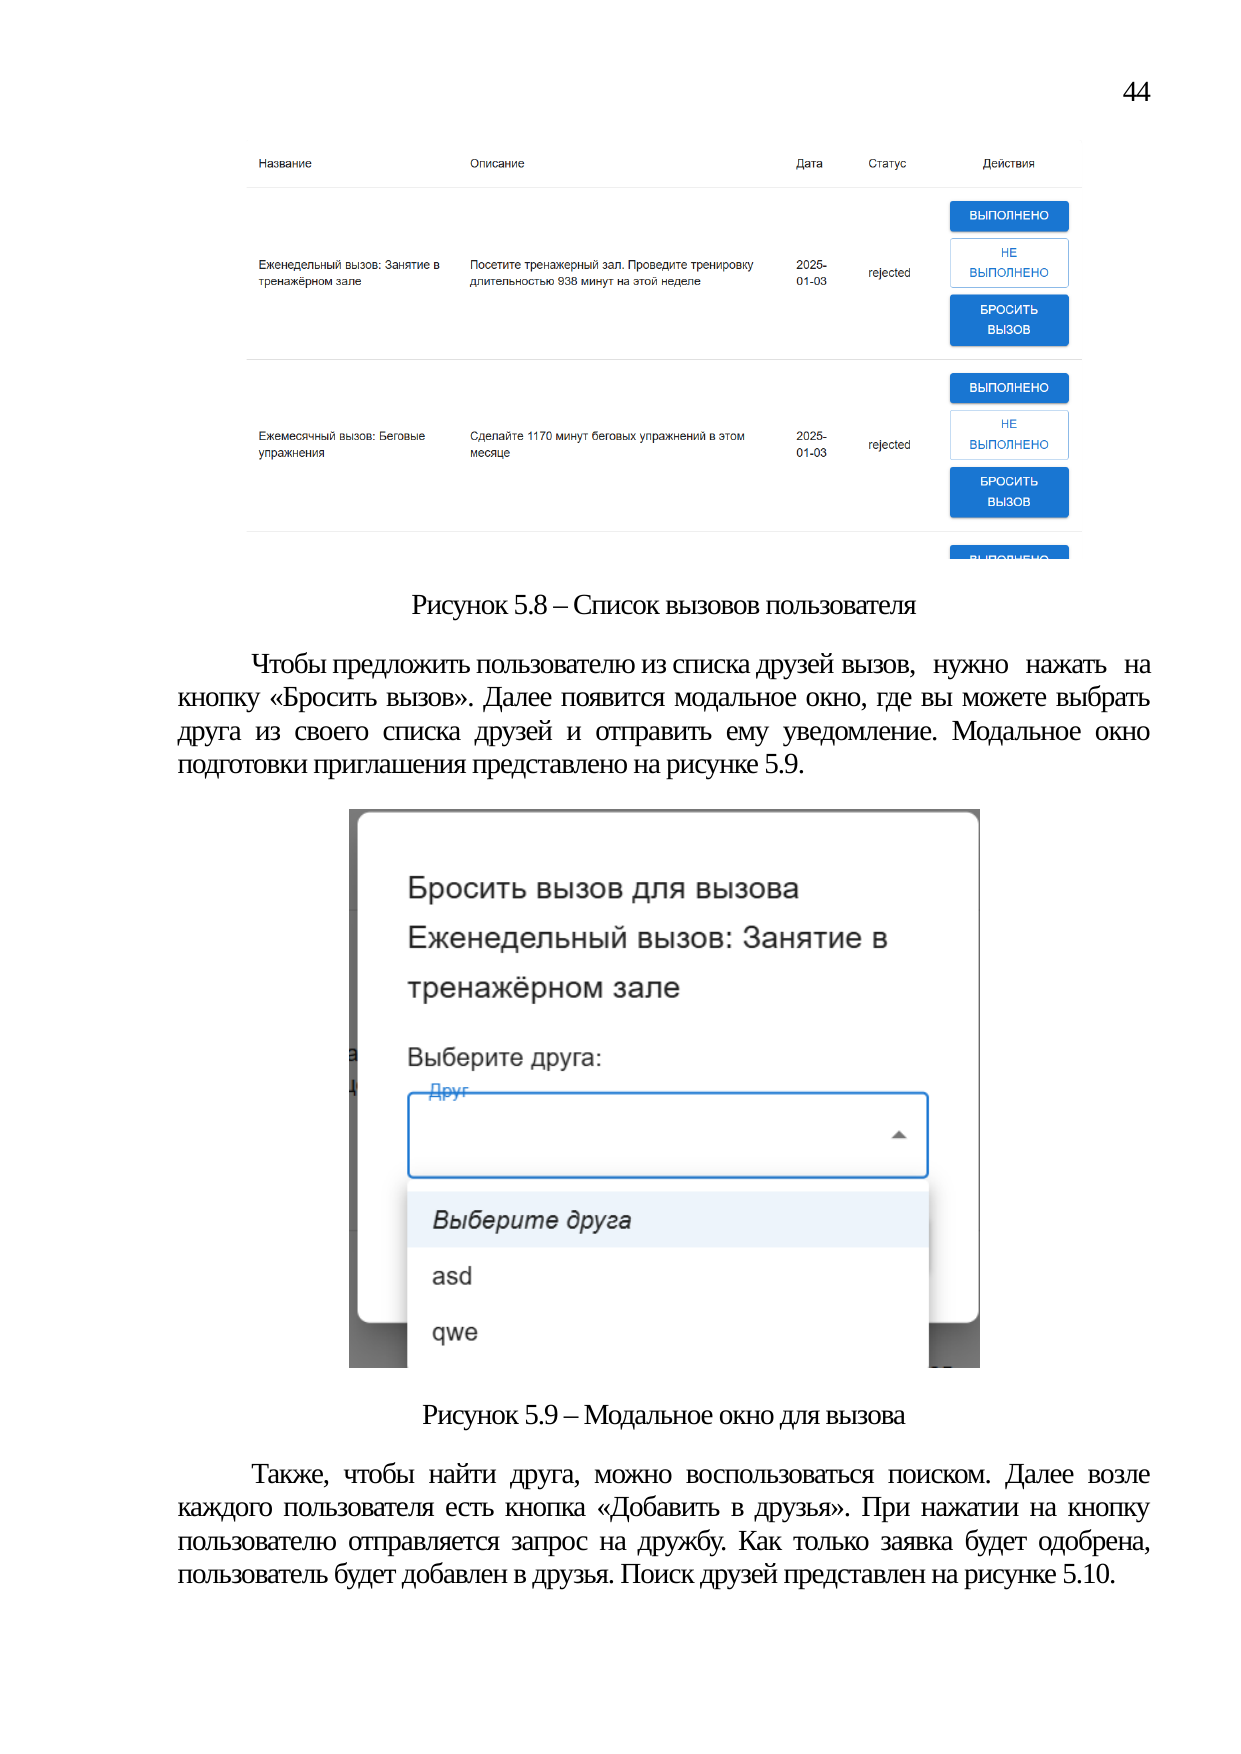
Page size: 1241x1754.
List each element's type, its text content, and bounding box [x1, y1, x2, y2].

text Чтобы предложить пользователю из списка друзей вызов, нужно нажать на кнопку «Бросить вызов». Далее появится модальное окно, где вы можете выбрать друга из своего списка друзей и отправить ему уведомление. Модальное окно подготовки приглашения представлено на рисунке 5.9. [177, 646, 1152, 780]
text Рисунок 5.9 – Модальное окно для вызова [177, 1397, 1152, 1431]
text Рисунок 5.8 – Список вызовов пользователя [177, 587, 1152, 621]
picture [349, 809, 980, 1368]
text Также, чтобы найти друга, можно воспользоваться поиском. Далее возле каждого пользователя есть кнопка «Добавить в друзья». При нажатии на кнопку пользователю отправляется запрос на дружбу. Как только заявка будет одобрена, пользователь будет добавлен в друзья. Поиск друзей представлен на рисунке 5.10. [177, 1456, 1152, 1590]
picture [246, 140, 1083, 559]
